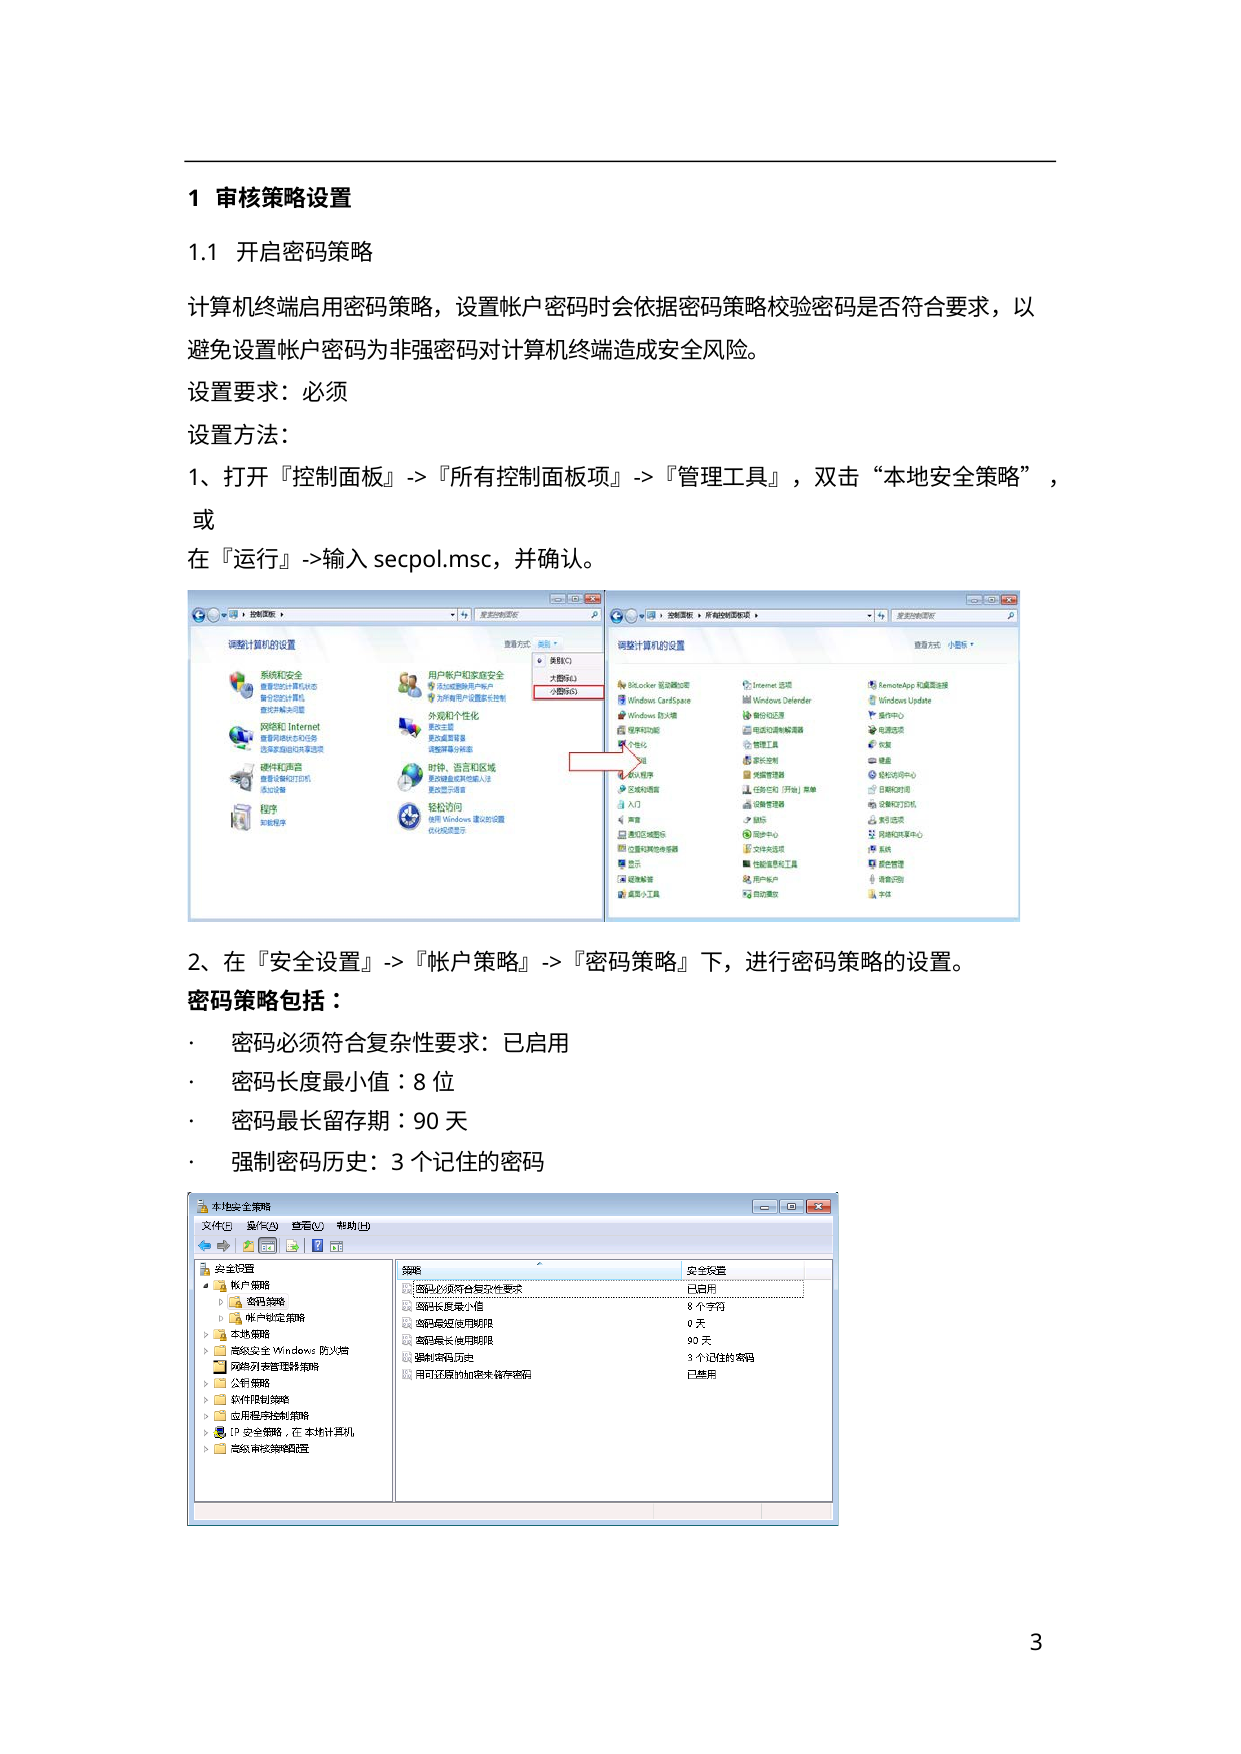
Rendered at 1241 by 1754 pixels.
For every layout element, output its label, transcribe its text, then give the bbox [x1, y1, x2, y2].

list 强制密码历史：3 个记住的密码 [187, 1144, 1109, 1177]
picture [187, 590, 1021, 922]
list 密码必须符合复杂性要求：已启用 [187, 1024, 1109, 1058]
picture [187, 1192, 839, 1526]
text 计算机终端启用密码策略，设置帐户密码时会依据密码策略校验密码是否符合要求，以避免设置帐户密码为非强密码对计算机终端造成安全风险。 [187, 289, 1053, 365]
text 1、打开『控制面板』->『所有控制面板项』->『管理工具』，双击“本地安全策略” ， 或 [187, 459, 1069, 535]
list 密码最长留存期：90 天 [187, 1105, 1109, 1136]
text 在『运行』->输入 secpol.msc，并确认。 [187, 544, 1109, 573]
text 2、在『安全设置』->『帐户策略』->『密码策略』下，进行密码策略的设置。密码策略包括： [187, 922, 994, 1016]
subtitle 审核策略设置 [187, 182, 1109, 213]
text 设置要求：必须设置方法： [187, 374, 348, 450]
list 密码长度最小值：8 位 [187, 1066, 1109, 1097]
list 开启密码策略 [187, 236, 1109, 267]
